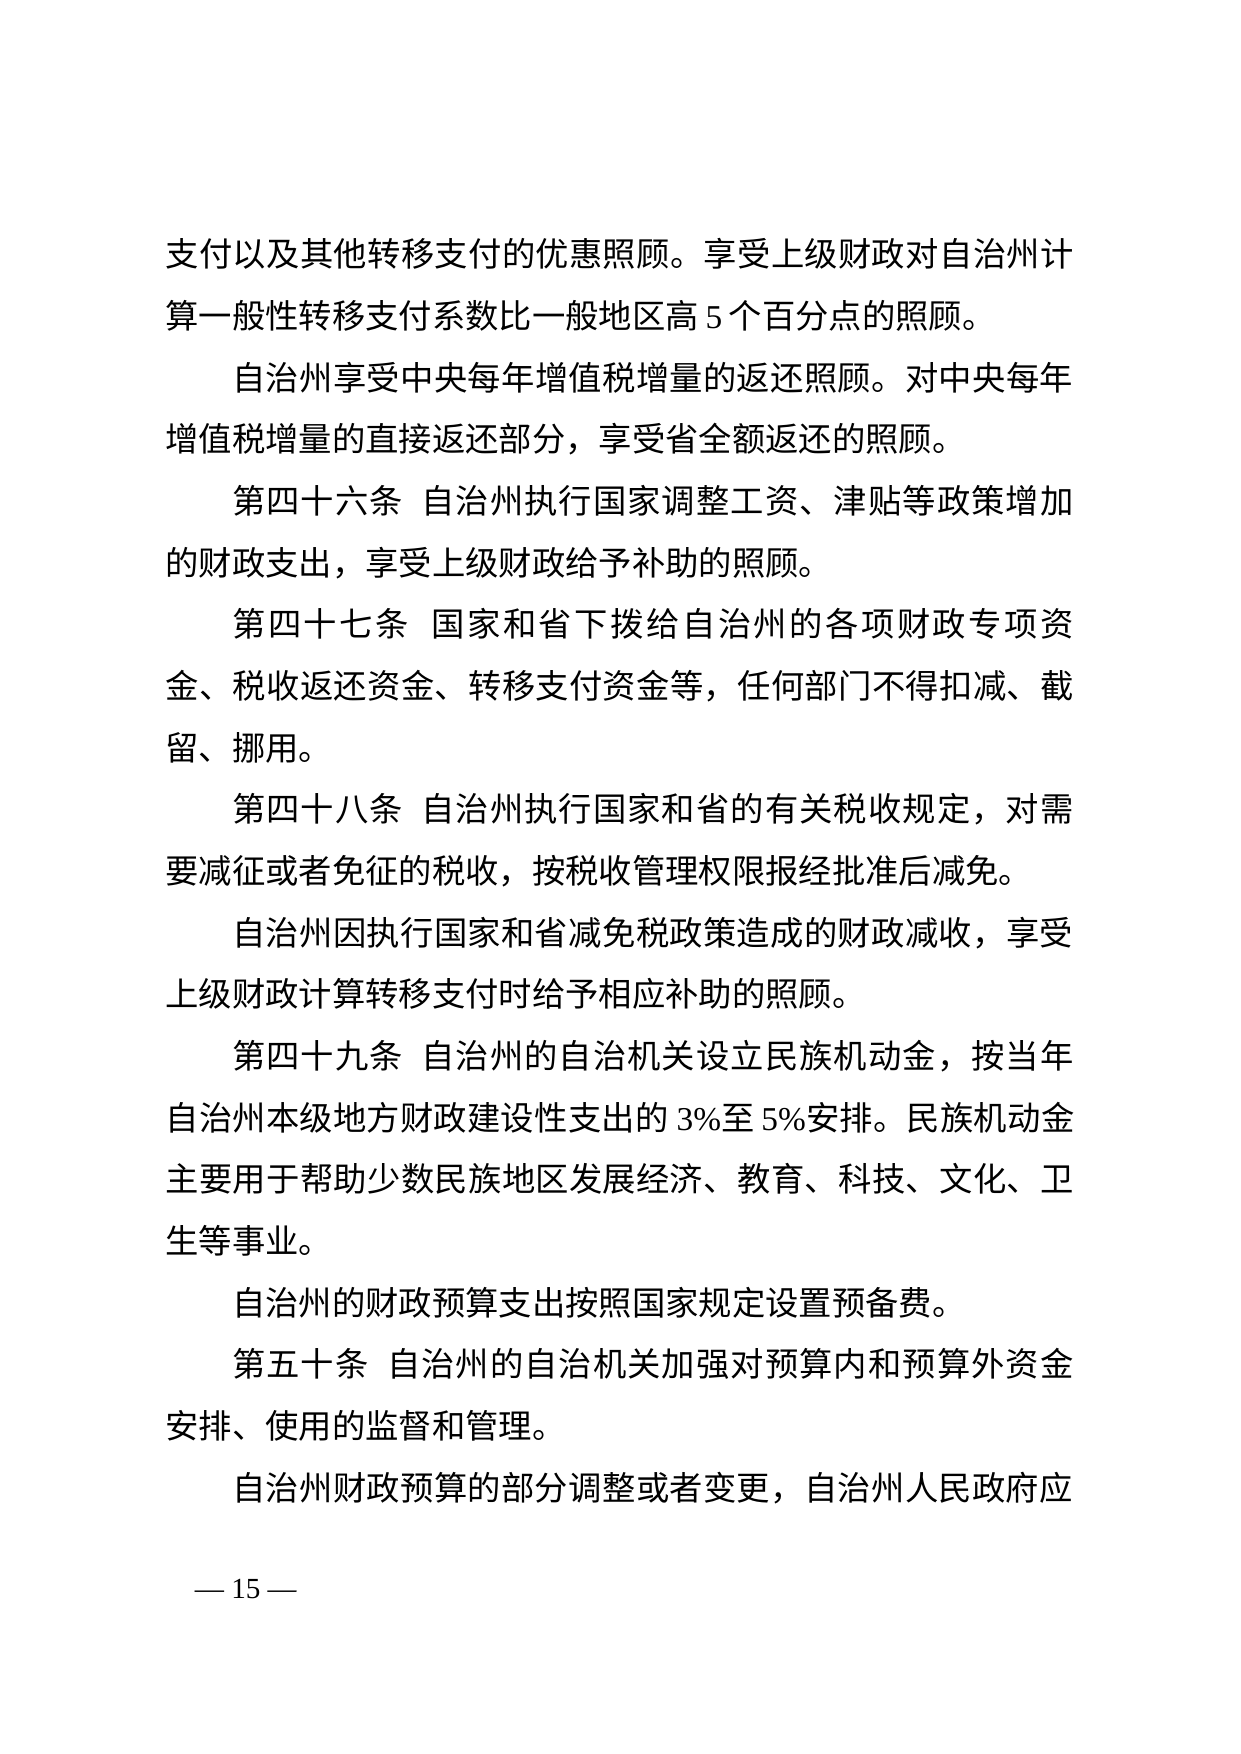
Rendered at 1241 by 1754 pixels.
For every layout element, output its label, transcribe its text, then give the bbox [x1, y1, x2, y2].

text 第四十八条 自治州执行国家和省的有关税收规定，对需要减征或者免征的税收，按税收管理权限报经批准后减免。 [165, 772, 1075, 896]
text 第四十九条 自治州的自治机关设立民族机动金，按当年自治州本级地方财政建设性支出的3%至5%安排。民族机动金主要用于帮助少数民族地区发展经济、教育、科技、文化、卫生等事业。 [165, 1019, 1075, 1266]
text 第四十七条 国家和省下拨给自治州的各项财政专项资金、税收返还资金、转移支付资金等，任何部门不得扣减、截留、挪用。 [165, 587, 1075, 772]
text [165, 217, 1075, 341]
text 自治州享受中央每年增值税增量的返还照顾。对中央每年增值税增量的直接返还部分，享受省全额返还的照顾。 [165, 341, 1075, 464]
text 第五十条 自治州的自治机关加强对预算内和预算外资金安排、使用的监督和管理。 [165, 1327, 1075, 1451]
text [165, 1451, 1075, 1512]
text 自治州因执行国家和省减免税政策造成的财政减收，享受上级财政计算转移支付时给予相应补助的照顾。 [165, 896, 1075, 1019]
text 自治州的财政预算支出按照国家规定设置预备费。 [165, 1266, 1075, 1327]
text 第四十六条 自治州执行国家调整工资、津贴等政策增加的财政支出，享受上级财政给予补助的照顾。 [165, 464, 1075, 587]
